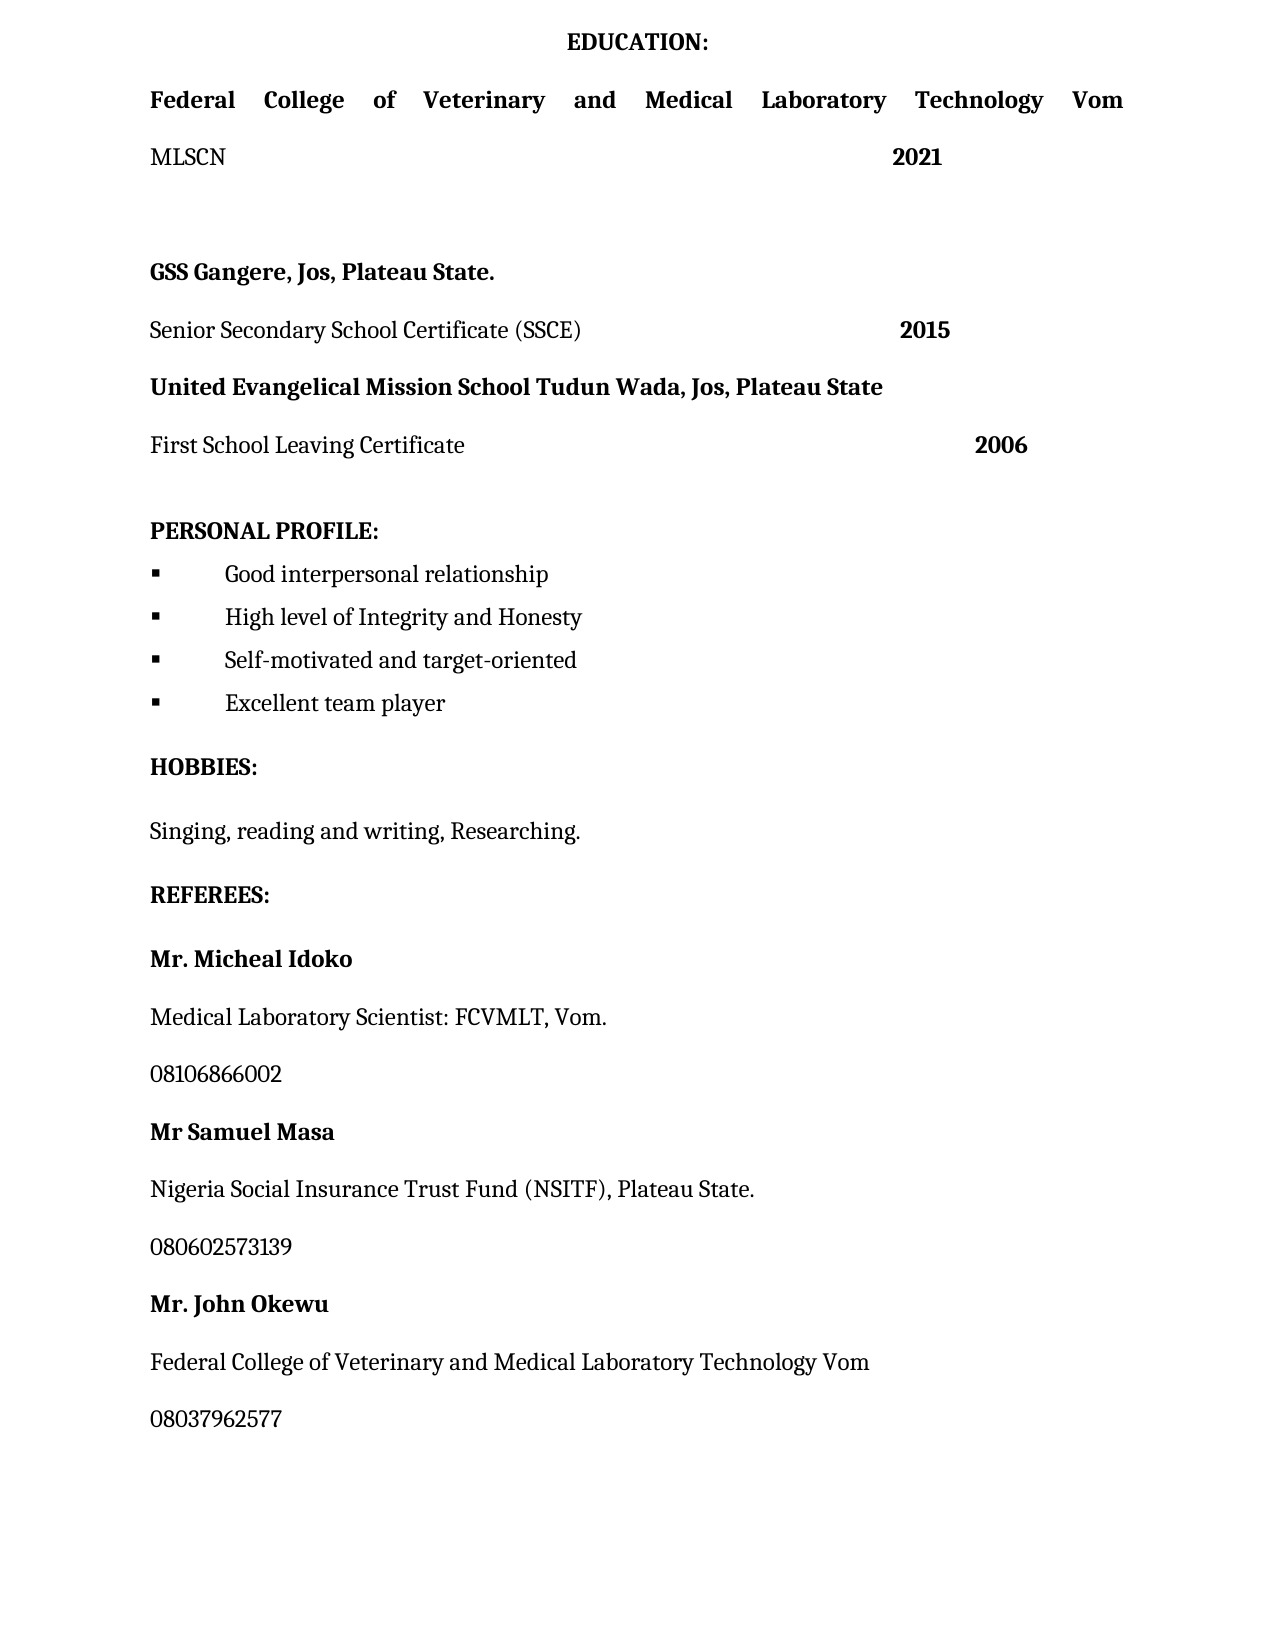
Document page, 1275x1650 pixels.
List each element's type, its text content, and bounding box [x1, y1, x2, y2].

text United Evangelical Mission School Tudun Wada, Jos, Plateau State [150, 373, 1125, 402]
text 08106866002 [150, 1060, 1125, 1089]
text Federal College of Veterinary and Medical Laboratory Technology Vom MLSCN 2021 [150, 86, 1125, 229]
text First School Leaving Certificate 2006 [150, 431, 1125, 502]
text Medical Laboratory Scientist: FCVMLT, Vom. [150, 1003, 1125, 1031]
text 08037962577 [150, 1405, 1125, 1434]
text REFEREES: [150, 881, 1125, 910]
text 080602573139 [150, 1233, 1125, 1261]
text Federal College of Veterinary and Medical Laboratory Technology Vom [150, 1348, 1125, 1376]
text EDUCATION: [150, 28, 1125, 57]
text Singing, reading and writing, Researching. [150, 817, 1125, 846]
list Good interpersonal relationship [150, 560, 1125, 589]
list Self-motivated and target-oriented [150, 646, 1125, 675]
text Nigeria Social Insurance Trust Fund (NSITF), Plateau State. [150, 1175, 1125, 1204]
list Excellent team player [150, 689, 1125, 718]
text Mr. Micheal Idoko [150, 945, 1125, 974]
text Mr. John Okewu [150, 1290, 1125, 1319]
text Senior Secondary School Certificate (SSCE) 2015 [150, 316, 1125, 344]
text GSS Gangere, Jos, Plateau State. [150, 258, 1125, 287]
list High level of Integrity and Honesty [150, 603, 1125, 632]
text HOBBIES: [150, 753, 1125, 782]
text PERSONAL PROFILE: [150, 517, 1125, 546]
text Mr Samuel Masa [150, 1118, 1125, 1146]
